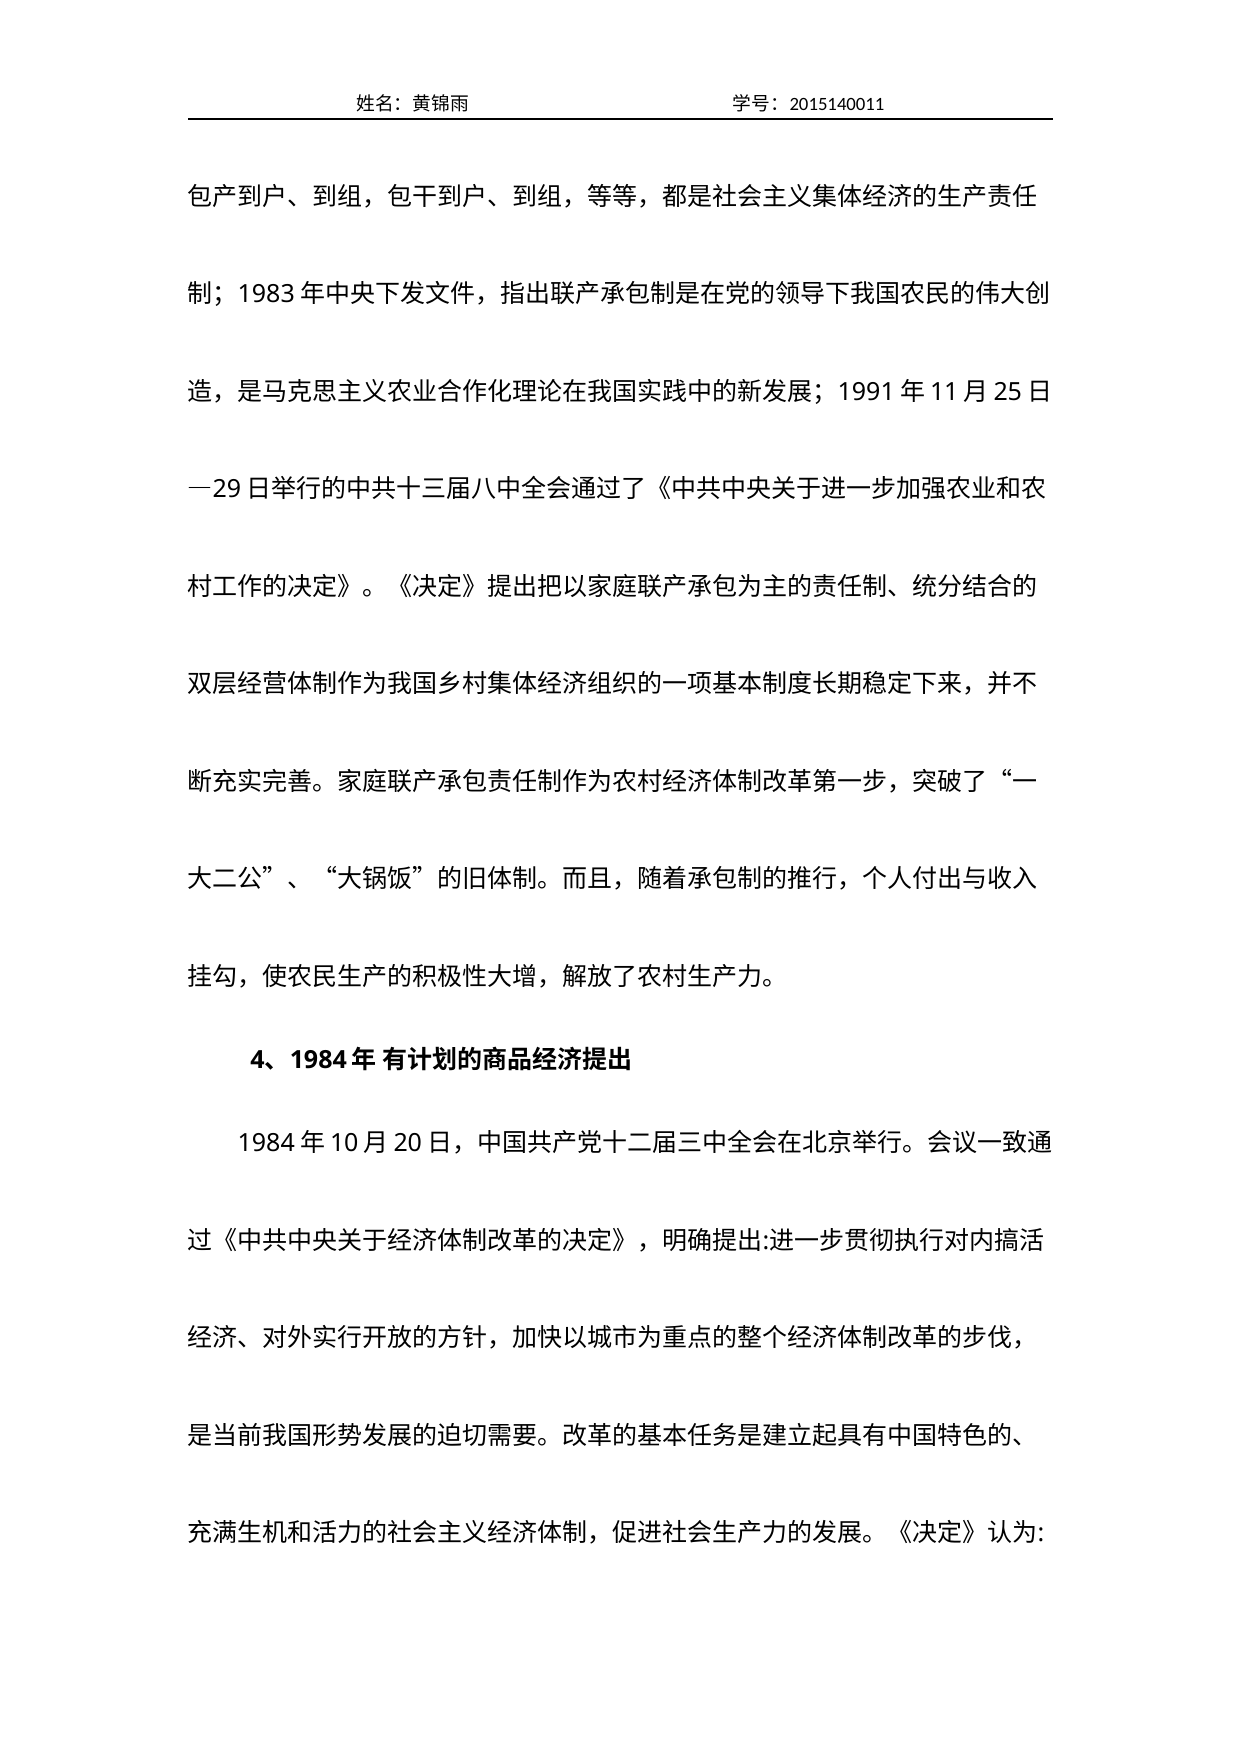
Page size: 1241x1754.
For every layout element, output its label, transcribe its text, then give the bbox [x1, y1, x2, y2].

text 4、1984年 有计划的商品经济提出 [187, 1025, 1053, 1090]
